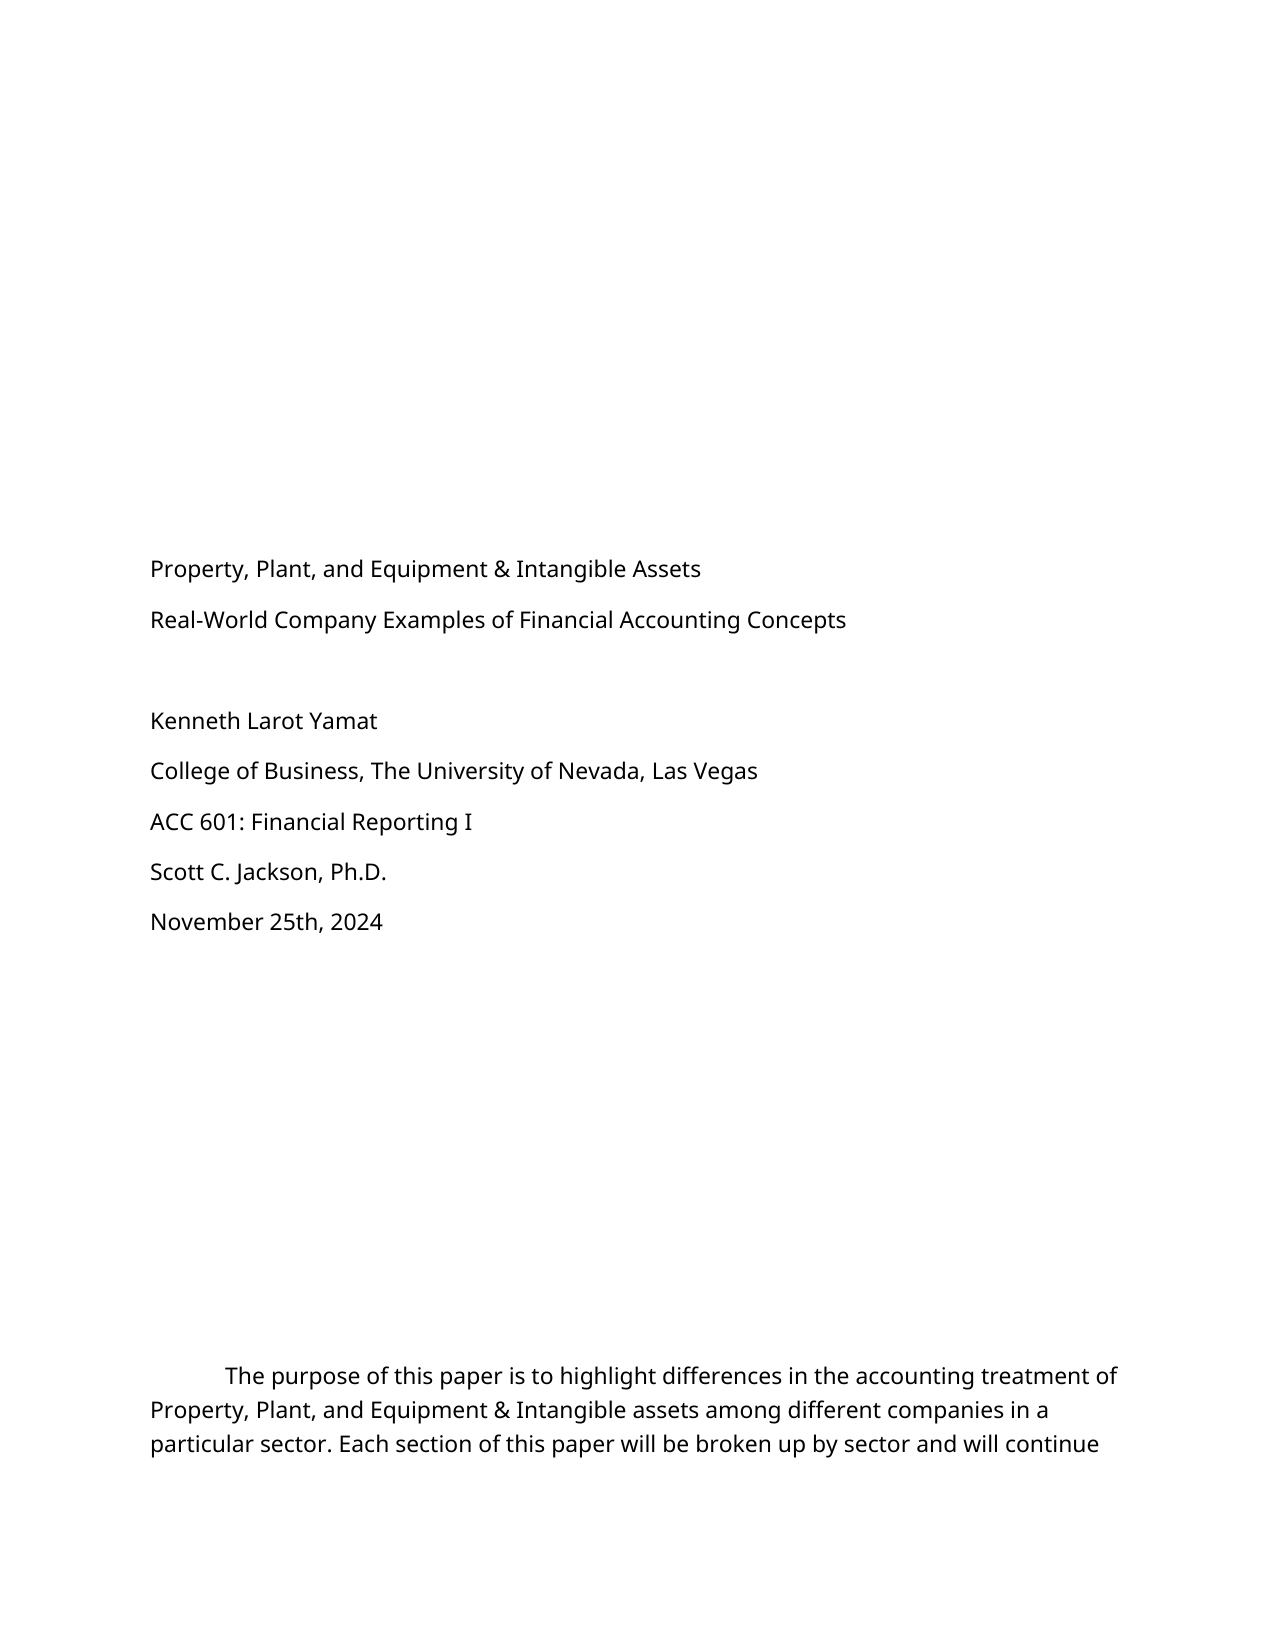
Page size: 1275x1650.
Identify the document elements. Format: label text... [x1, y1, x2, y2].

text Kenneth Larot Yamat [150, 704, 1125, 736]
text College of Business, The University of Nevada, Las Vegas [150, 755, 1125, 786]
text Scott C. Jackson, Ph.D. [150, 856, 1125, 887]
text Real-World Company Examples of Financial Accounting Concepts [150, 604, 1125, 635]
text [150, 1360, 1125, 1459]
text ACC 601: Financial Reporting I [150, 805, 1125, 837]
text Property, Plant, and Equipment & Intangible Assets [150, 553, 1125, 584]
text November 25th, 2024 [150, 906, 1125, 937]
